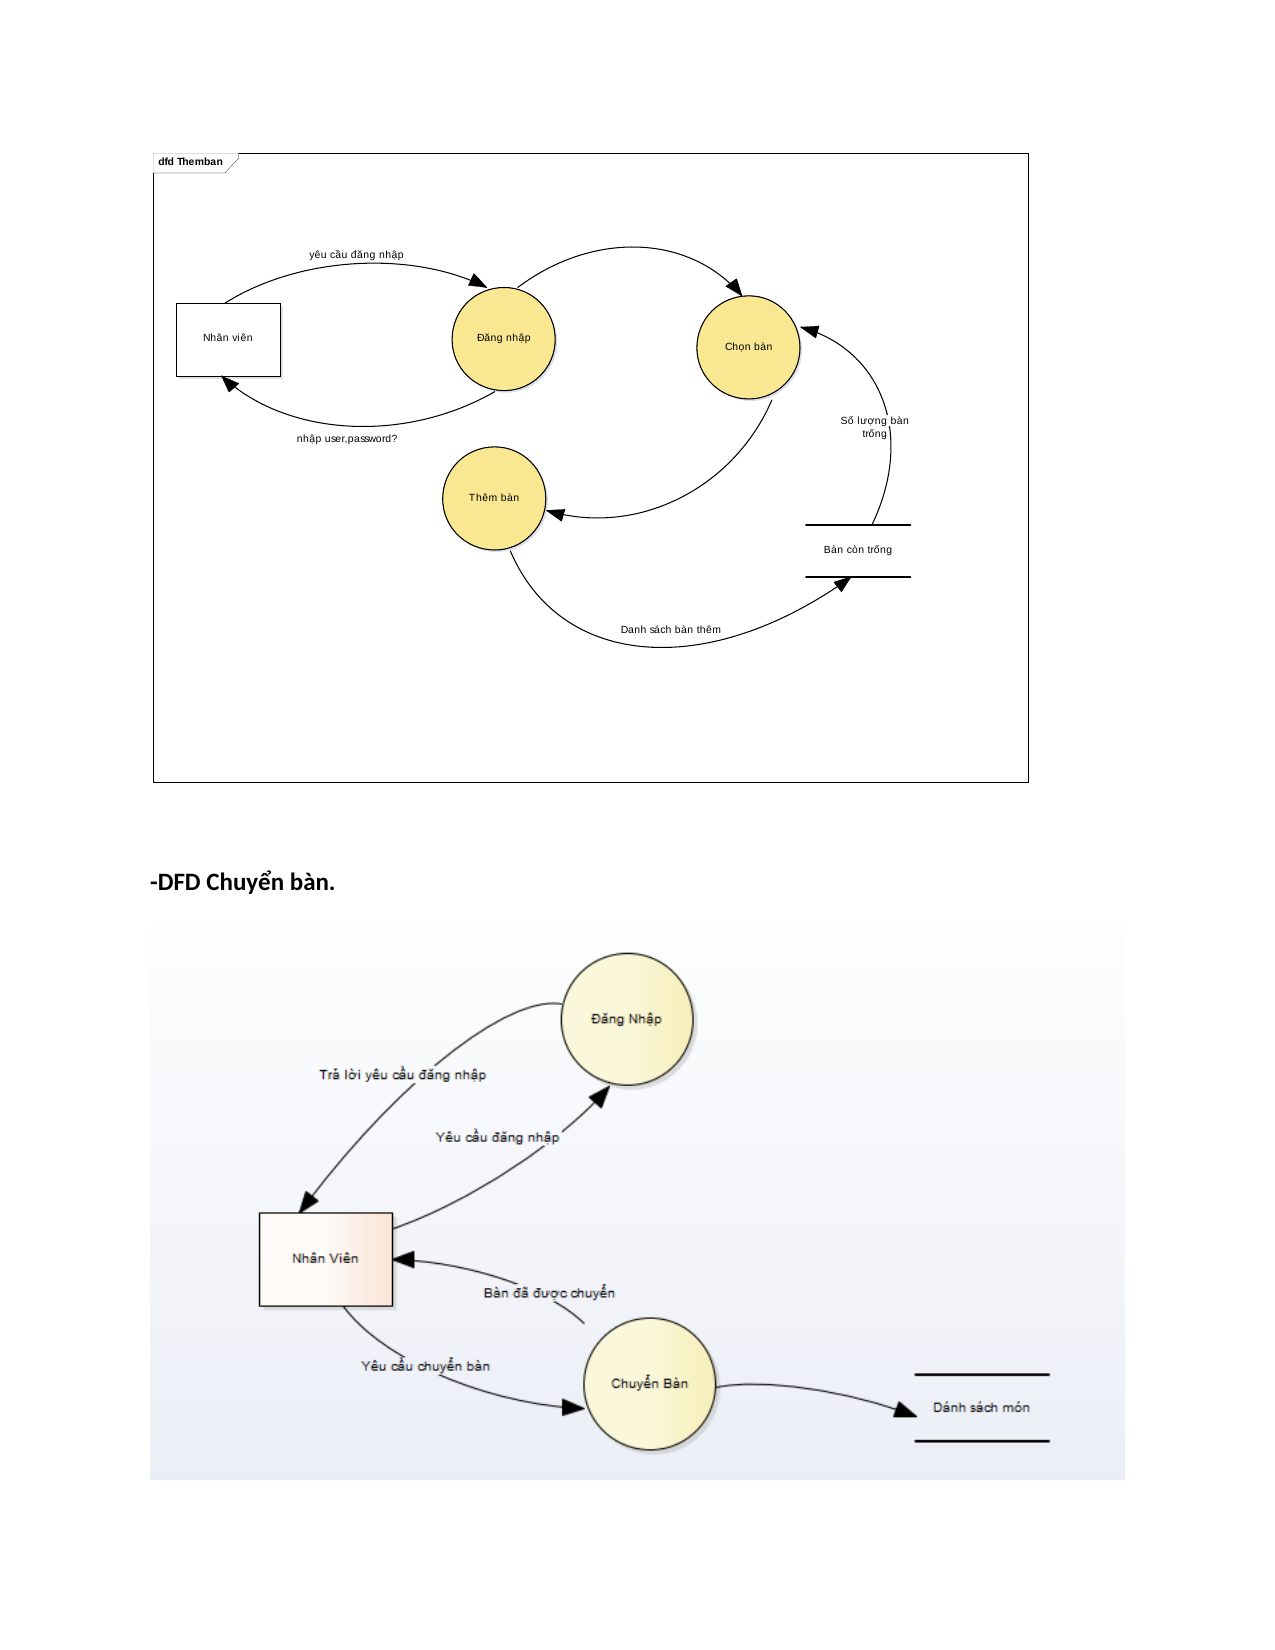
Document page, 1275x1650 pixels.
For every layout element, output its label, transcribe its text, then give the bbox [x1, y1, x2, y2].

text -DFD Chuyển bàn. [150, 866, 1125, 897]
picture [150, 922, 1125, 1480]
